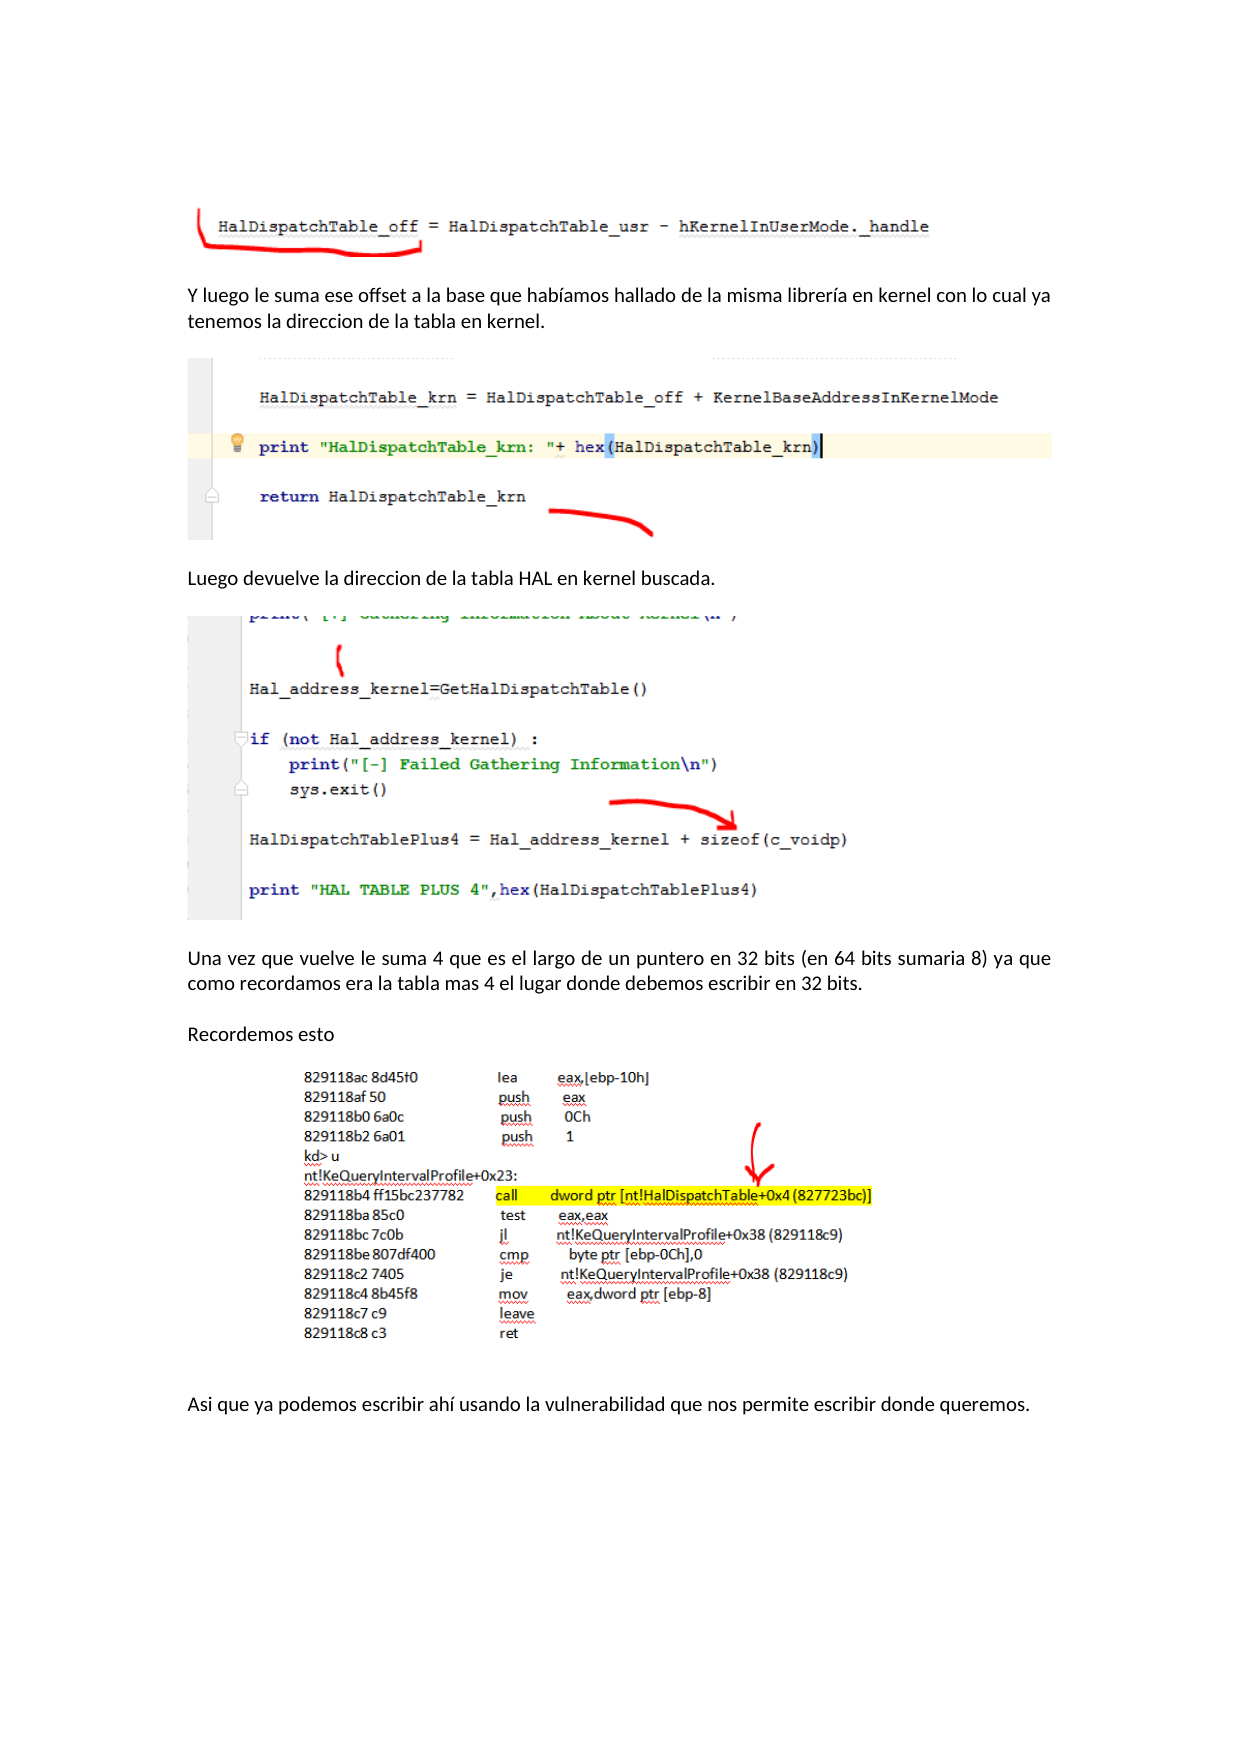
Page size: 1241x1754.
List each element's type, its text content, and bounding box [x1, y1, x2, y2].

text Una vez que vuelve le suma 4 que es el largo de un puntero en 32 bits (en 64 bits sumaria 8) ya que como recordamos era la tabla mas 4 el lugar donde debemos escribir en 32 bits. [187, 945, 1053, 996]
picture [187, 200, 986, 257]
text Luego devuelve la direccion de la tabla HAL en kernel buscada. [187, 565, 1053, 591]
text Recordemos esto [187, 1021, 1053, 1047]
picture [187, 616, 939, 920]
text Asi que ya podemos escribir ahí usando la vulnerabilidad que nos permite escribir donde queremos. [187, 1391, 1053, 1417]
picture [187, 358, 1052, 540]
picture [187, 1072, 1052, 1366]
text Y luego le suma ese offset a la base que habíamos hallado de la misma librería en kernel con lo cual ya tenemos la direccion de la tabla en kernel. [187, 282, 1053, 333]
